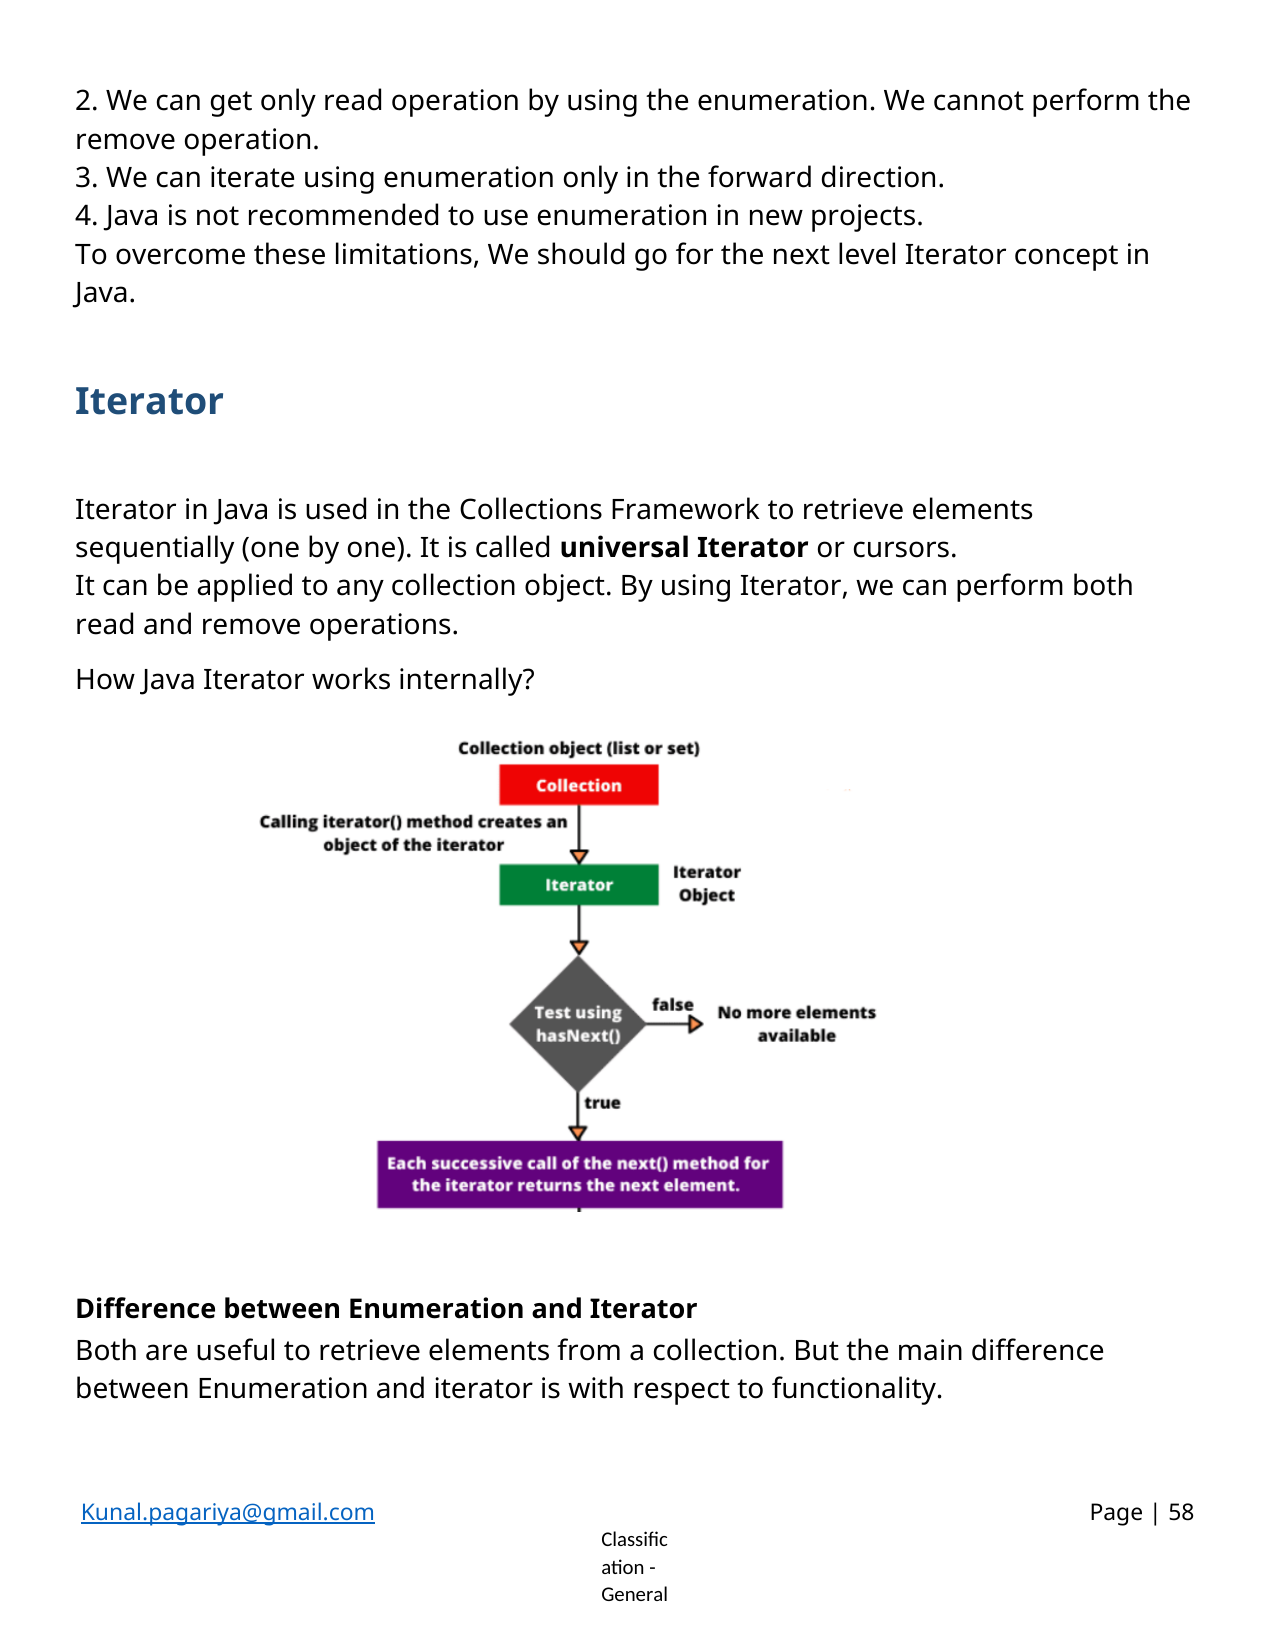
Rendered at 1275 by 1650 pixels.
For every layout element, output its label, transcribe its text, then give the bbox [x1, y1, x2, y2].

text How Java Iterator works internally? [75, 659, 1200, 697]
text It can be applied to any collection object. By using Iterator, we can perform both read and remove operations. [75, 566, 1200, 642]
text Both are useful to retrieve elements from a collection. But the main difference between Enumeration and iterator is with respect to functionality. [75, 1330, 1200, 1406]
text Difference between Enumeration and Iterator [75, 1290, 1200, 1327]
text To overcome these limitations, We should go for the next level Iterator concept in Java. [75, 234, 1200, 311]
subtitle Iterator [75, 374, 1200, 425]
picture [258, 717, 1017, 1212]
text Iterator in Java is used in the Collections Framework to retrieve elements sequentially (one by one). It is called universal Iterator or cursors. [75, 489, 1200, 566]
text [75, 81, 1200, 234]
